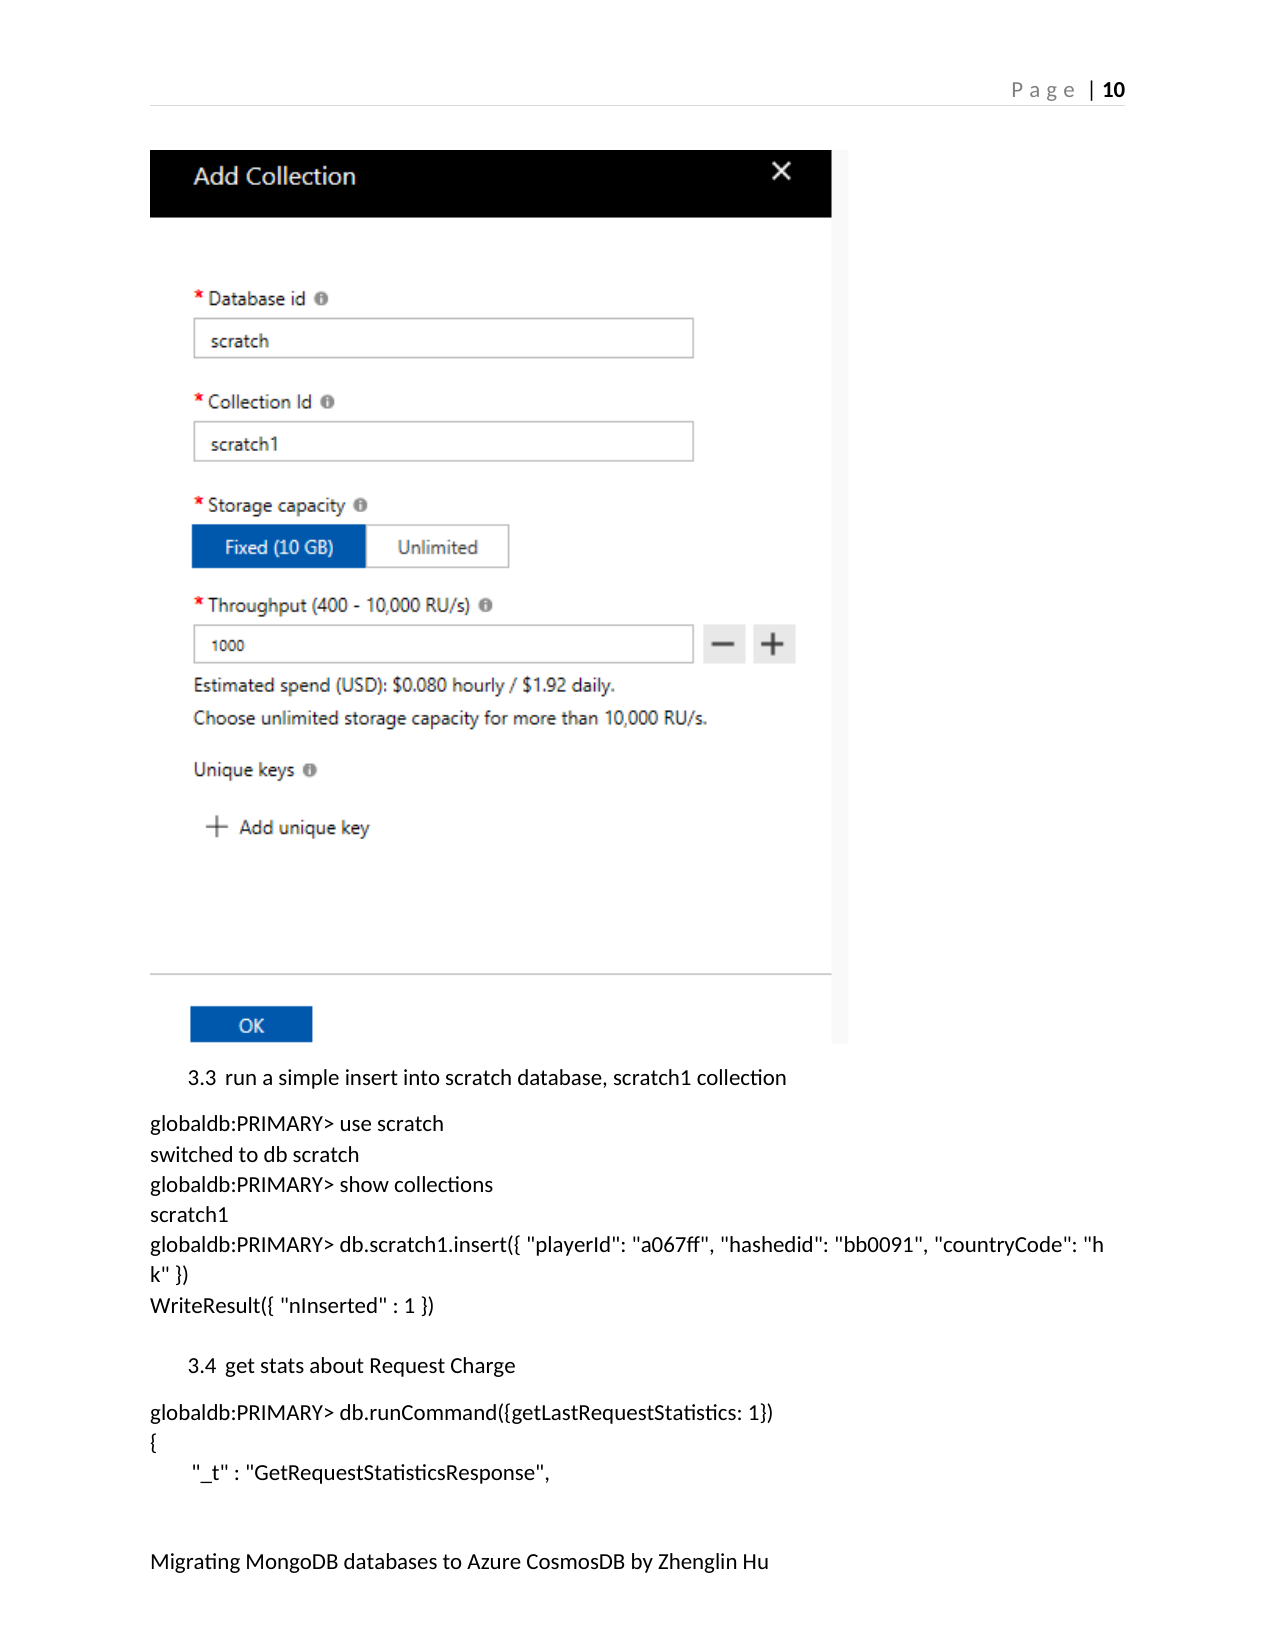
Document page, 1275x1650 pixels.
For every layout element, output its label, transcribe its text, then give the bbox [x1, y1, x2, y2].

text "_t" : "GetRequestStatisticsResponse", [150, 1458, 1125, 1486]
text globaldb:PRIMARY> use scratch [150, 1109, 1125, 1137]
text k" }) [150, 1261, 1125, 1288]
picture [150, 150, 849, 1044]
text globaldb:PRIMARY> db.runCommand({getLastRequestStatistics: 1}) [150, 1398, 1125, 1426]
text switched to db scratch [150, 1140, 1125, 1168]
text WriteResult({ "nInserted" : 1 }) [150, 1291, 1125, 1319]
text globaldb:PRIMARY> db.scratch1.insert({ "playerId": "a067ff", "hashedid": "bb0091", "countryCode": "h [150, 1230, 1125, 1258]
text globaldb:PRIMARY> show collections [150, 1170, 1125, 1198]
list run a simple insert into scratch database, scratch1 collection [187, 1063, 1125, 1091]
list get stats about Request Charge [187, 1351, 1125, 1379]
text { [150, 1428, 1125, 1456]
text scratch1 [150, 1200, 1125, 1228]
